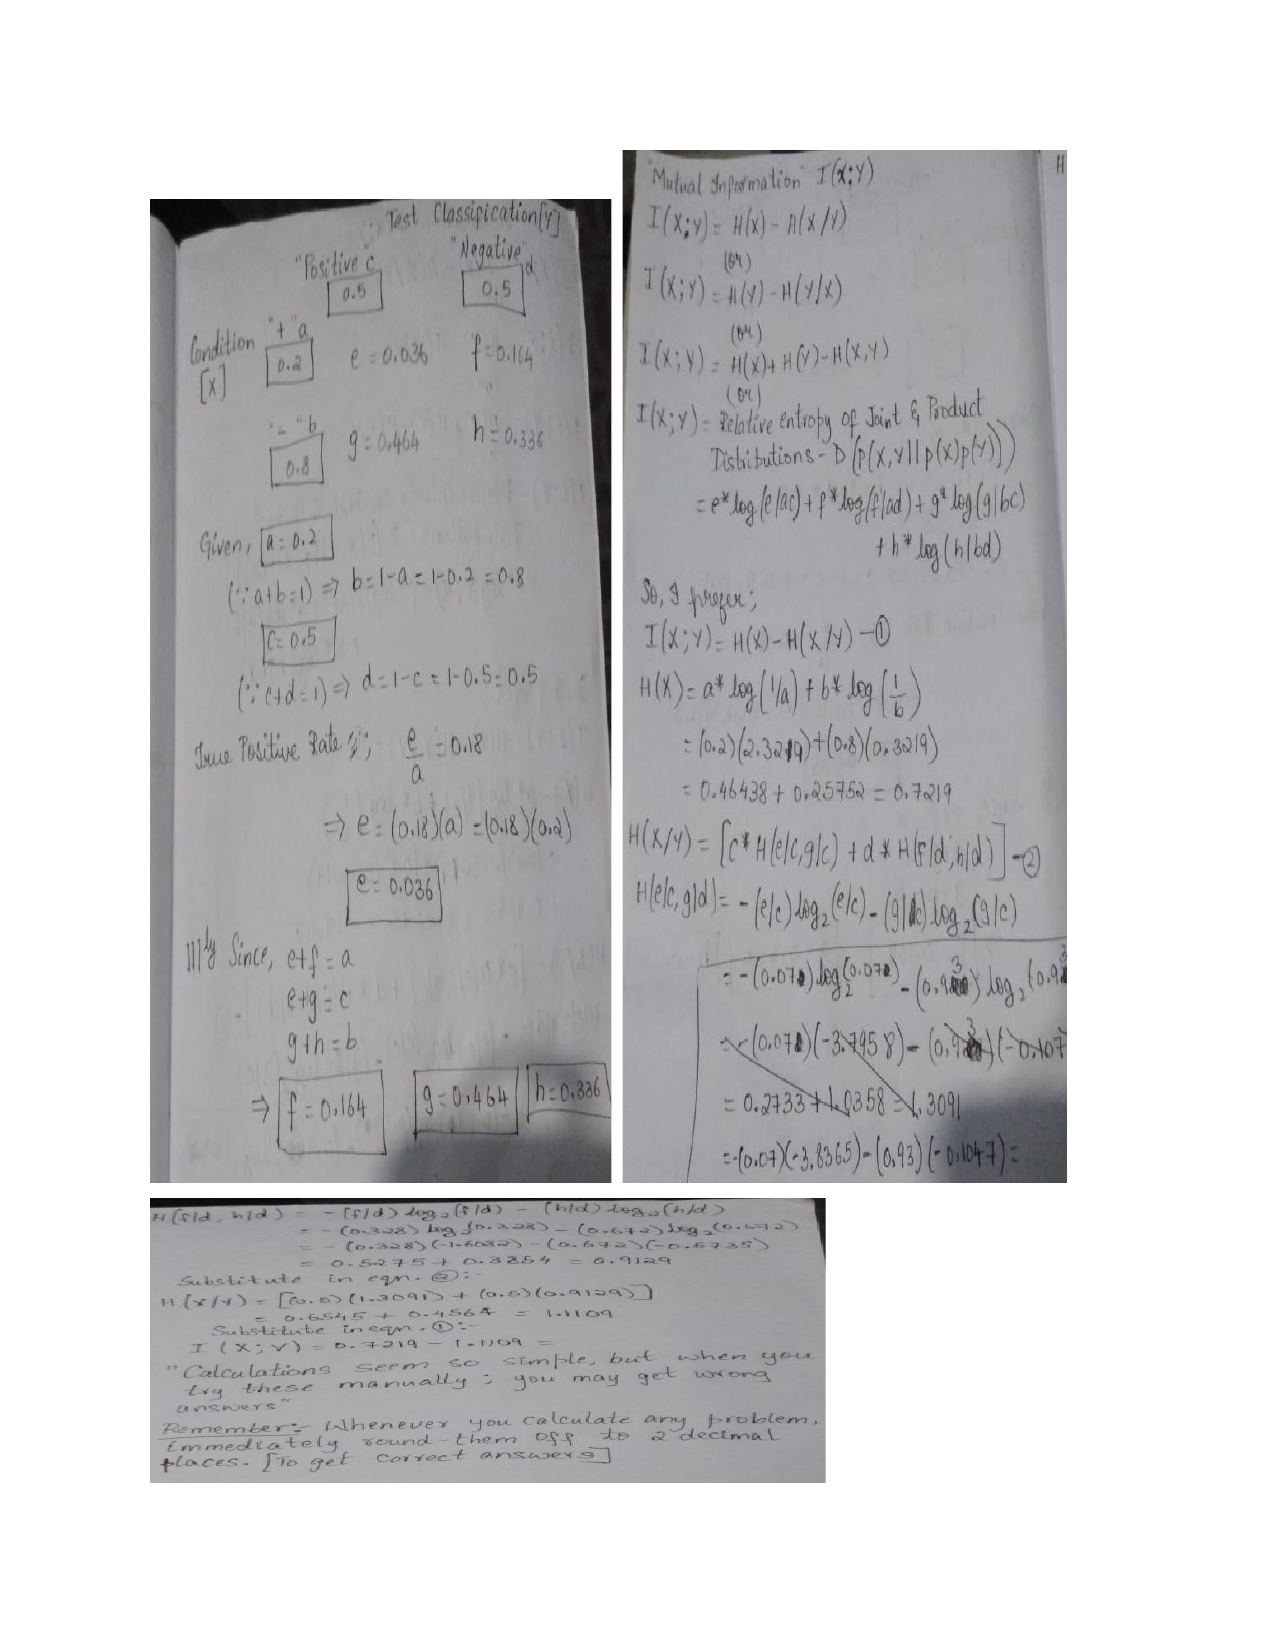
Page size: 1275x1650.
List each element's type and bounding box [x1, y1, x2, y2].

picture [150, 199, 612, 1183]
picture [622, 150, 1067, 1183]
picture [150, 1198, 826, 1483]
